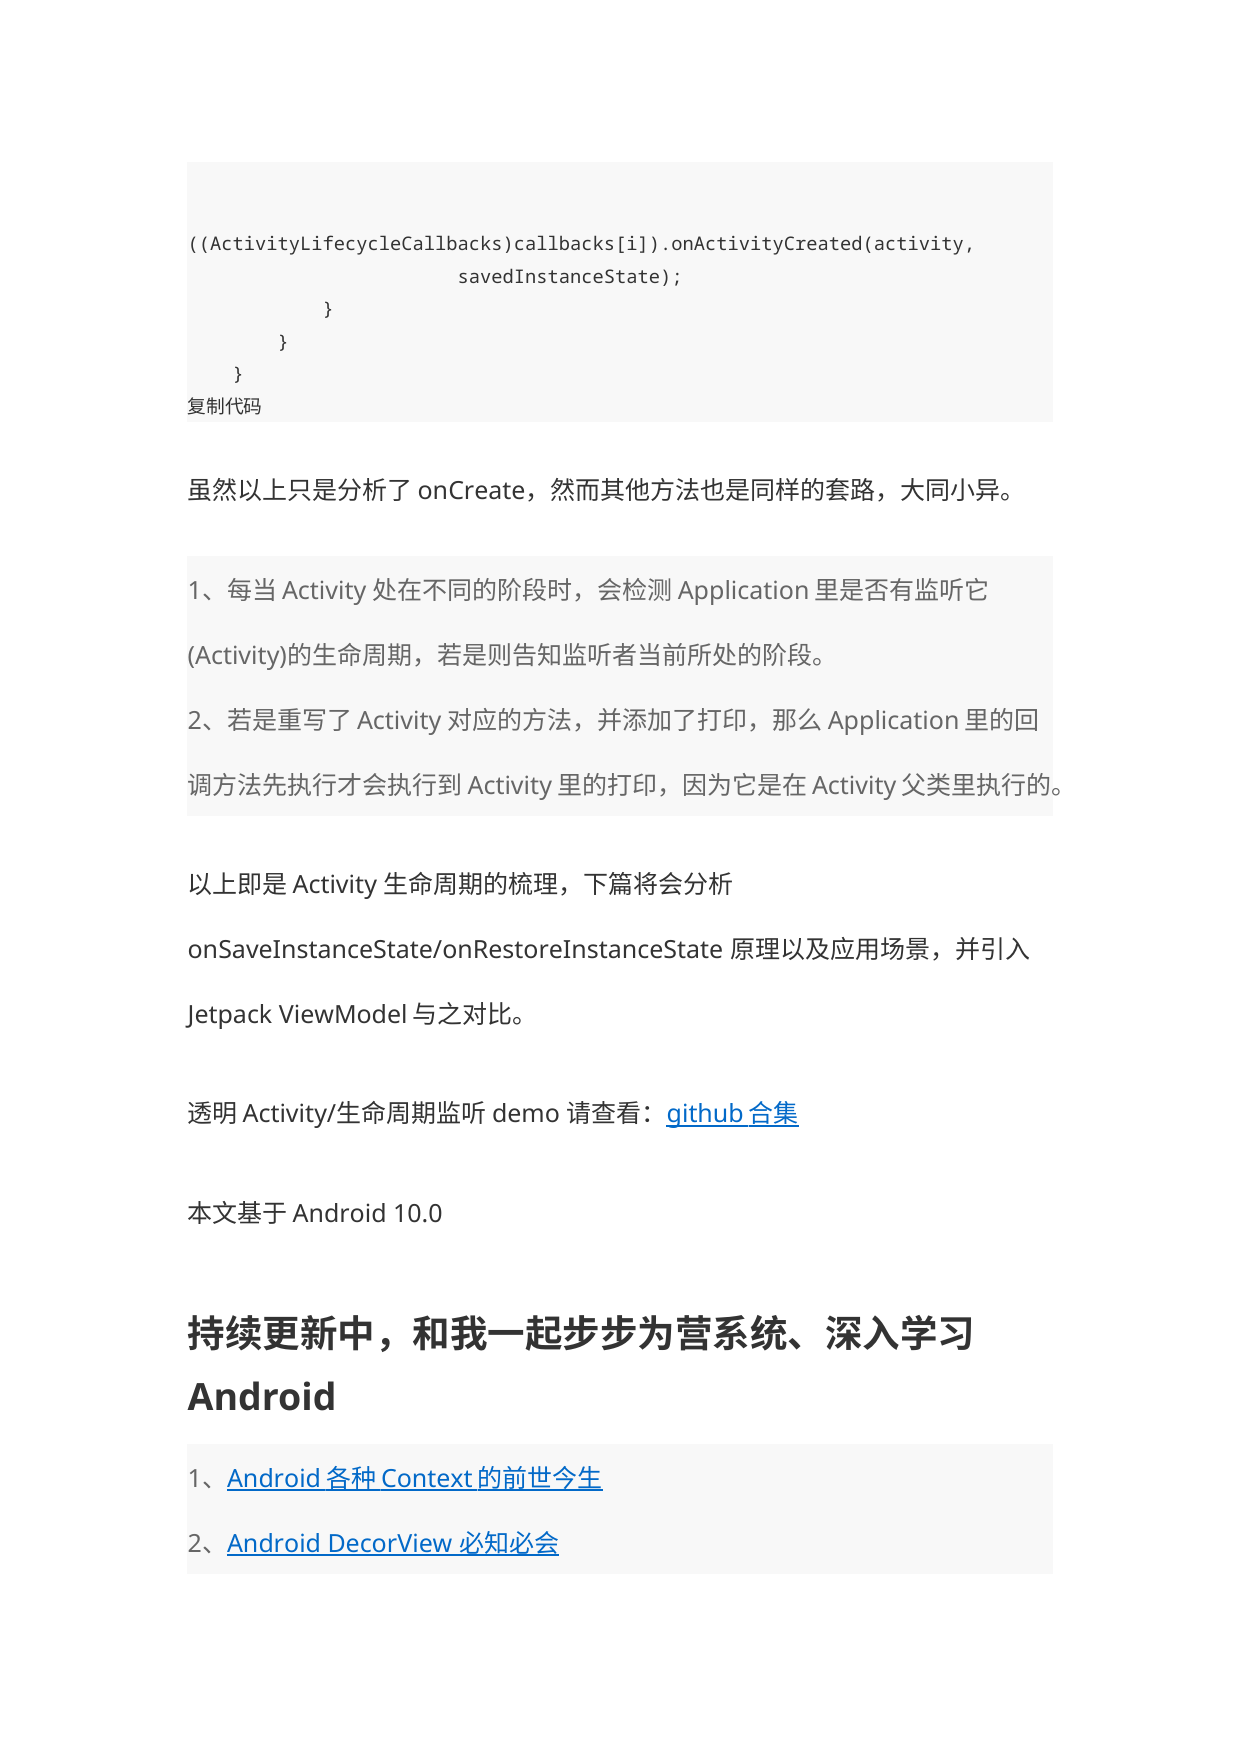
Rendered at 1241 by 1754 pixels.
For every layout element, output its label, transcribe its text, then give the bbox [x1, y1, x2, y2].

text } [187, 292, 1053, 324]
text ((ActivityLifecycleCallbacks)callbacks[i]).onActivityCreated(activity, [187, 162, 1053, 259]
text } [187, 324, 1053, 357]
text 1、每当Activity 处在不同的阶段时，会检测Application里是否有监听它(Activity)的生命周期，若是则告知监听者当前所处的阶段。 2、若是重写了Activity 对应的方法，并添加了打印，那么Application里的回调方法先执行才会执行到Activity里的打印，因为它是在Activity父类里执行的。 [187, 556, 1053, 816]
text 以上即是Activity 生命周期的梳理，下篇将会分析 onSaveInstanceState/onRestoreInstanceState 原理以及应用场景，并引入Jetpack ViewModel与之对比。 [187, 850, 1053, 1045]
text 虽然以上只是分析了onCreate，然而其他方法也是同样的套路，大同小异。 [187, 456, 1053, 521]
text 本文基于Android 10.0 [187, 1179, 1053, 1244]
text 透明Activity/生命周期监听 demo 请查看：github合集 [187, 1079, 1053, 1144]
text savedInstanceState); [187, 259, 1053, 292]
text } [187, 357, 1053, 389]
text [187, 1444, 1053, 1574]
text 复制代码 [187, 389, 1053, 422]
subtitle 持续更新中，和我一起步步为营系统、深入学习Android [187, 1298, 1053, 1428]
